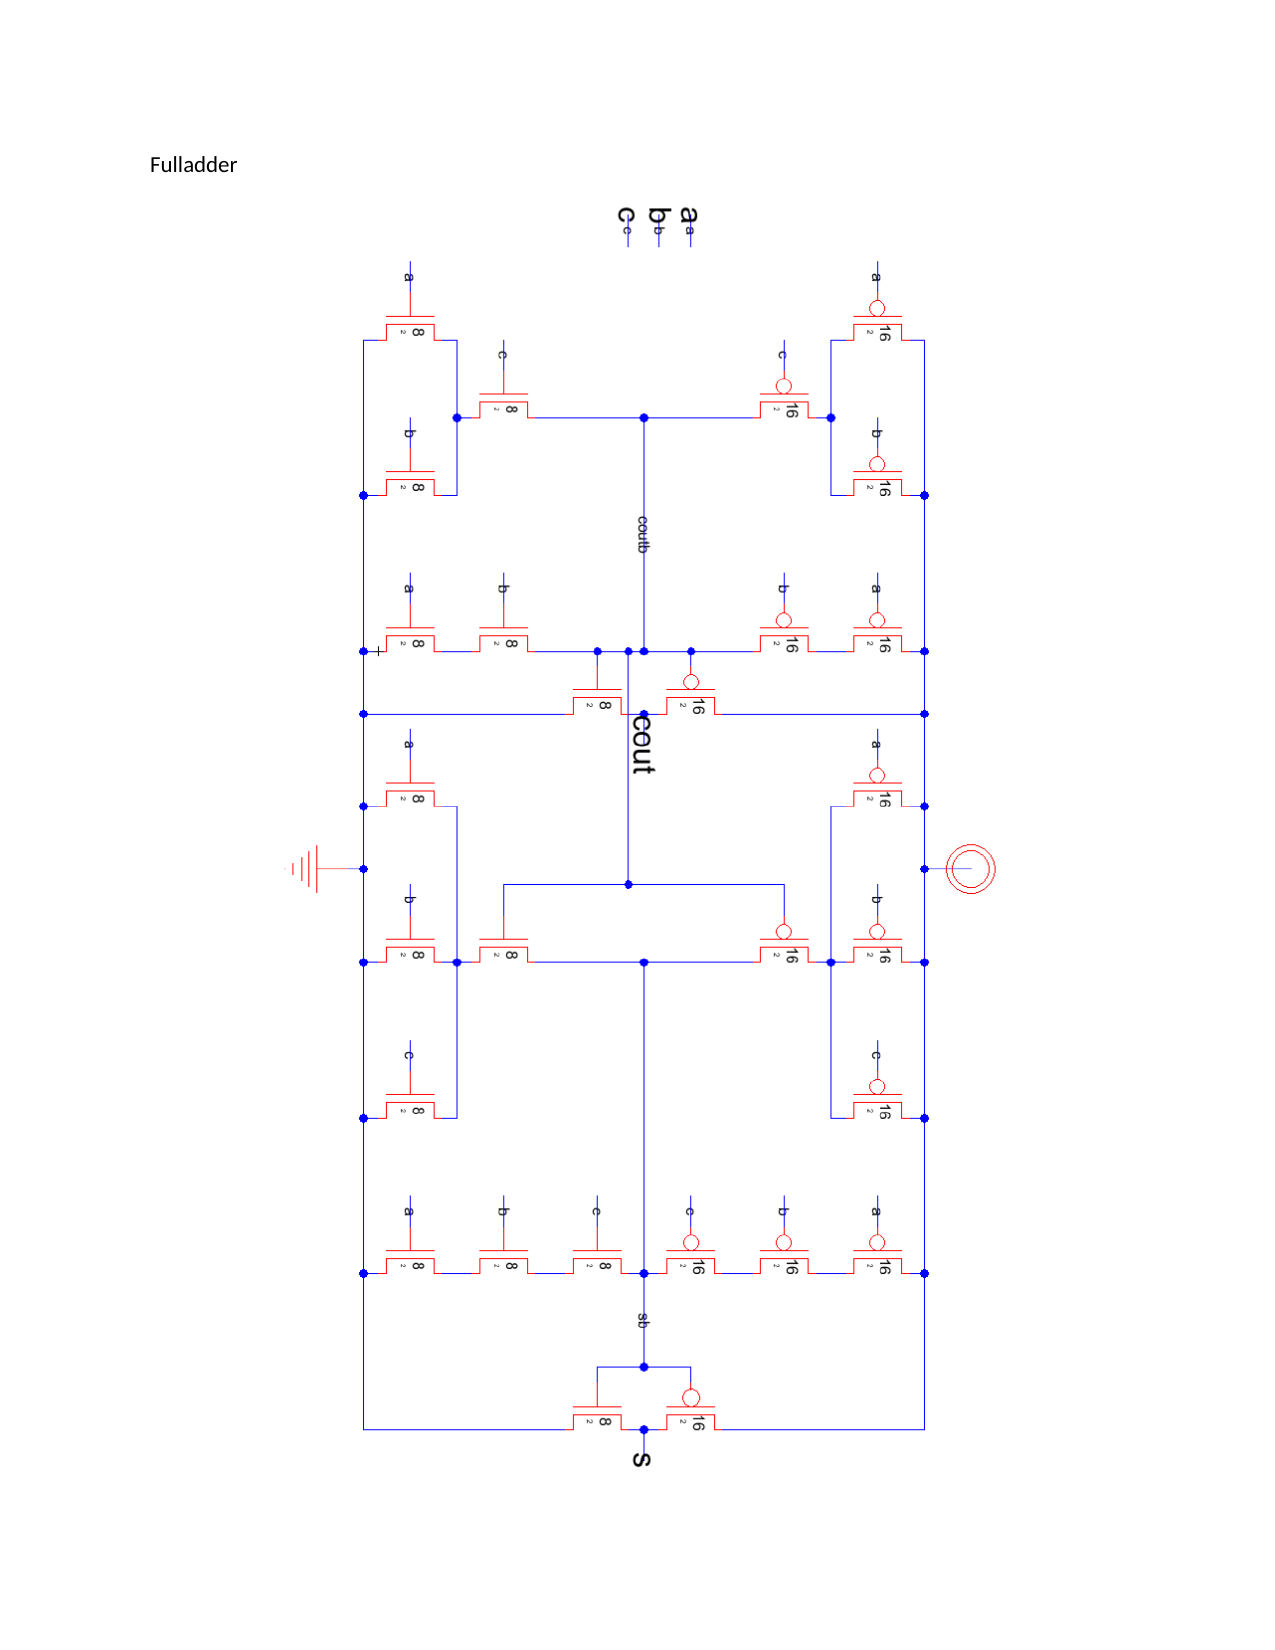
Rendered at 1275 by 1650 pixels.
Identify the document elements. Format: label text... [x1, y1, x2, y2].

picture [277, 198, 1008, 1478]
text Fulladder [150, 150, 1125, 178]
